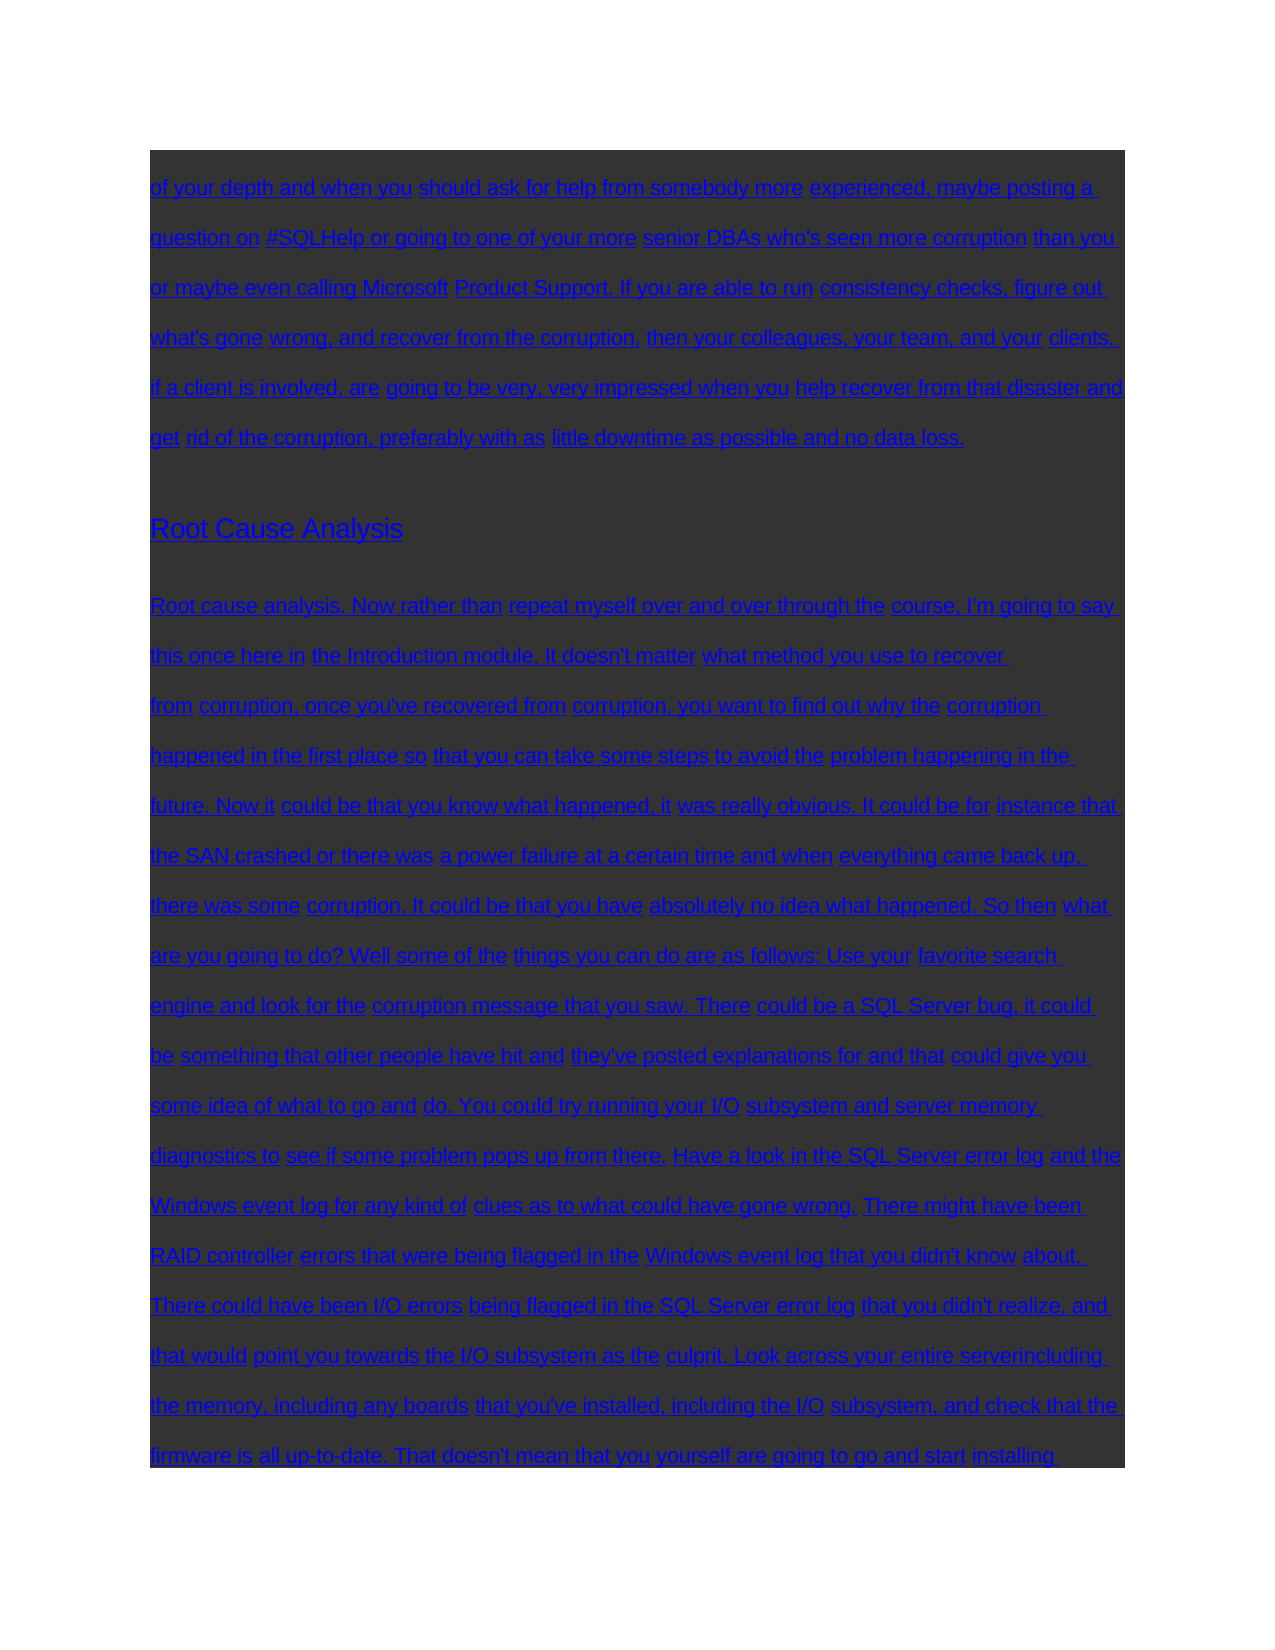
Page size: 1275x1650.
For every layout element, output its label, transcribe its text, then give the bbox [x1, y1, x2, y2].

text Root Cause Analysis [150, 512, 1125, 545]
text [150, 568, 1125, 1468]
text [150, 150, 1125, 450]
